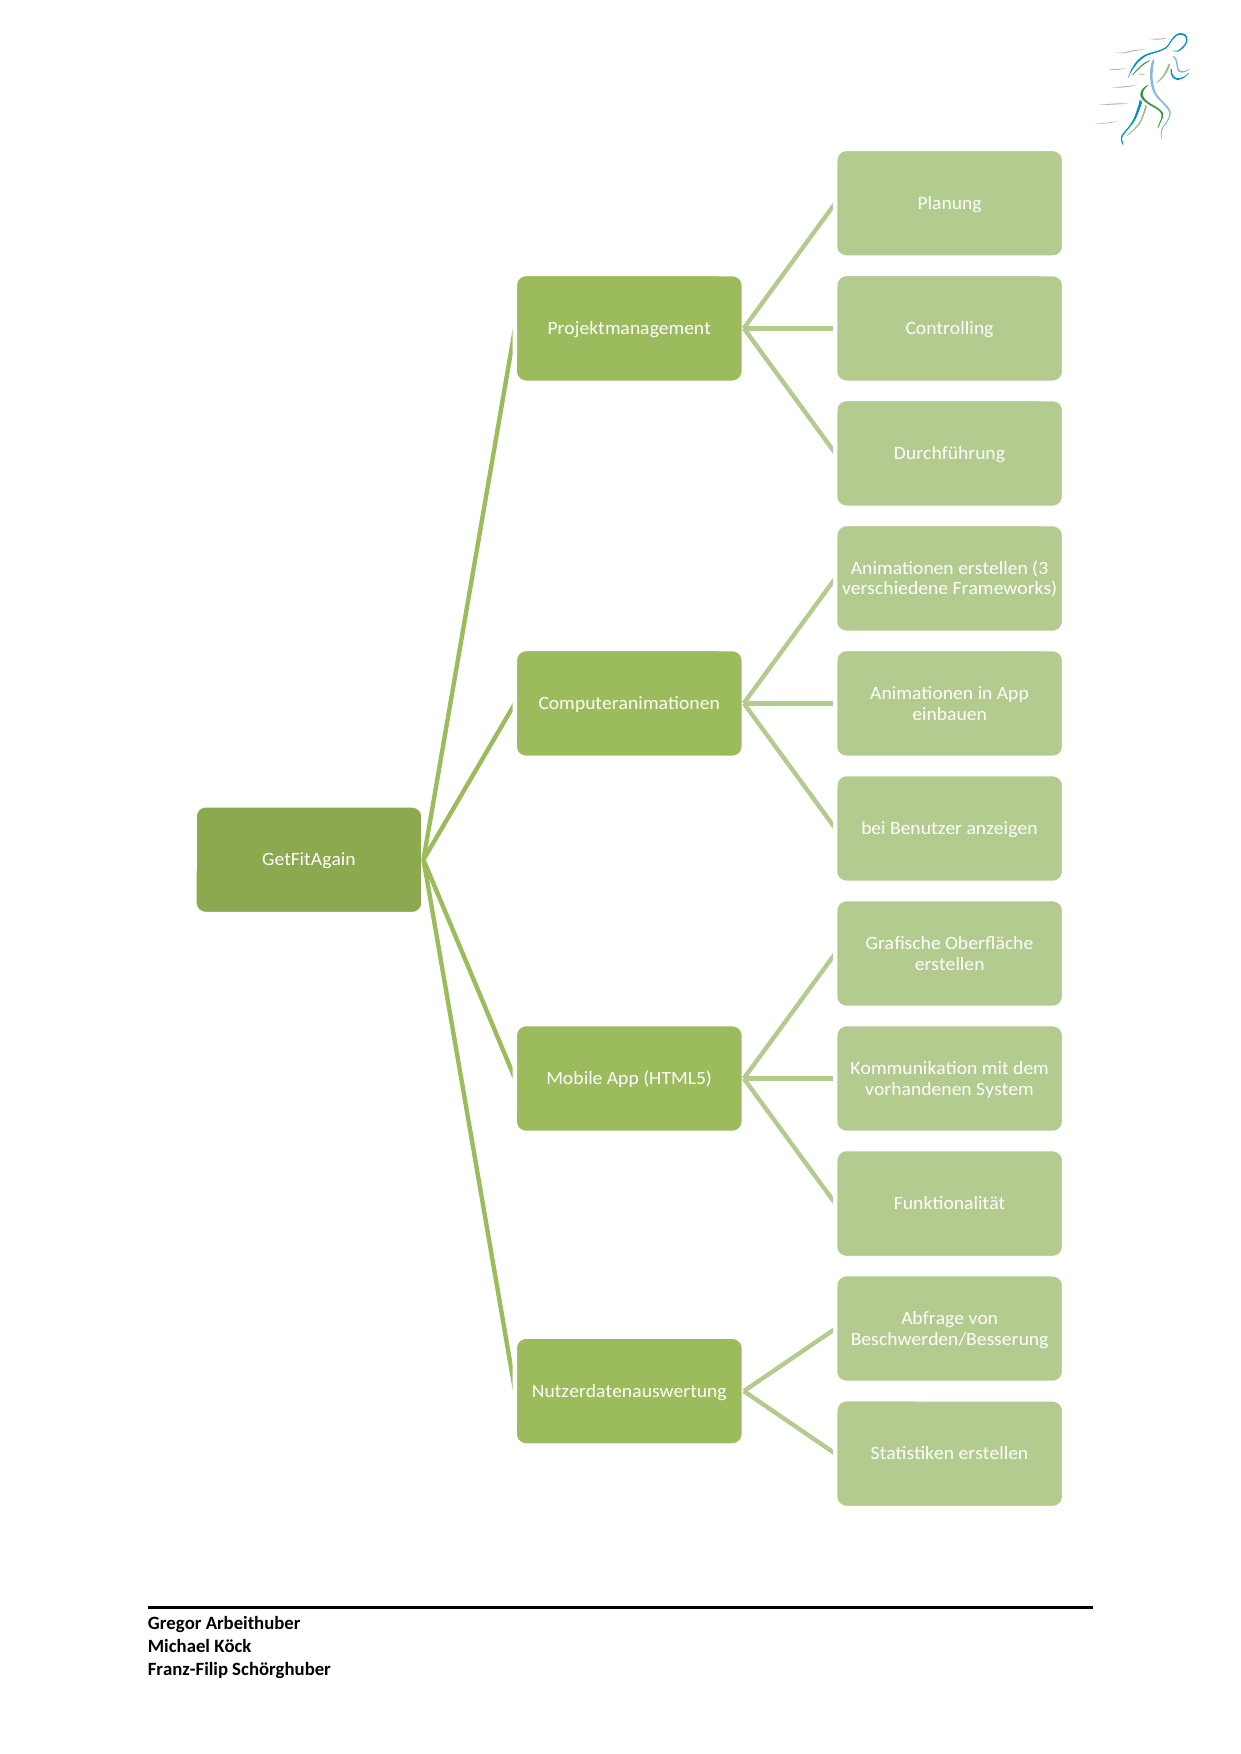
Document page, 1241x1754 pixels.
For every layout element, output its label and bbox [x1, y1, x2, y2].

picture [1092, 33, 1191, 145]
